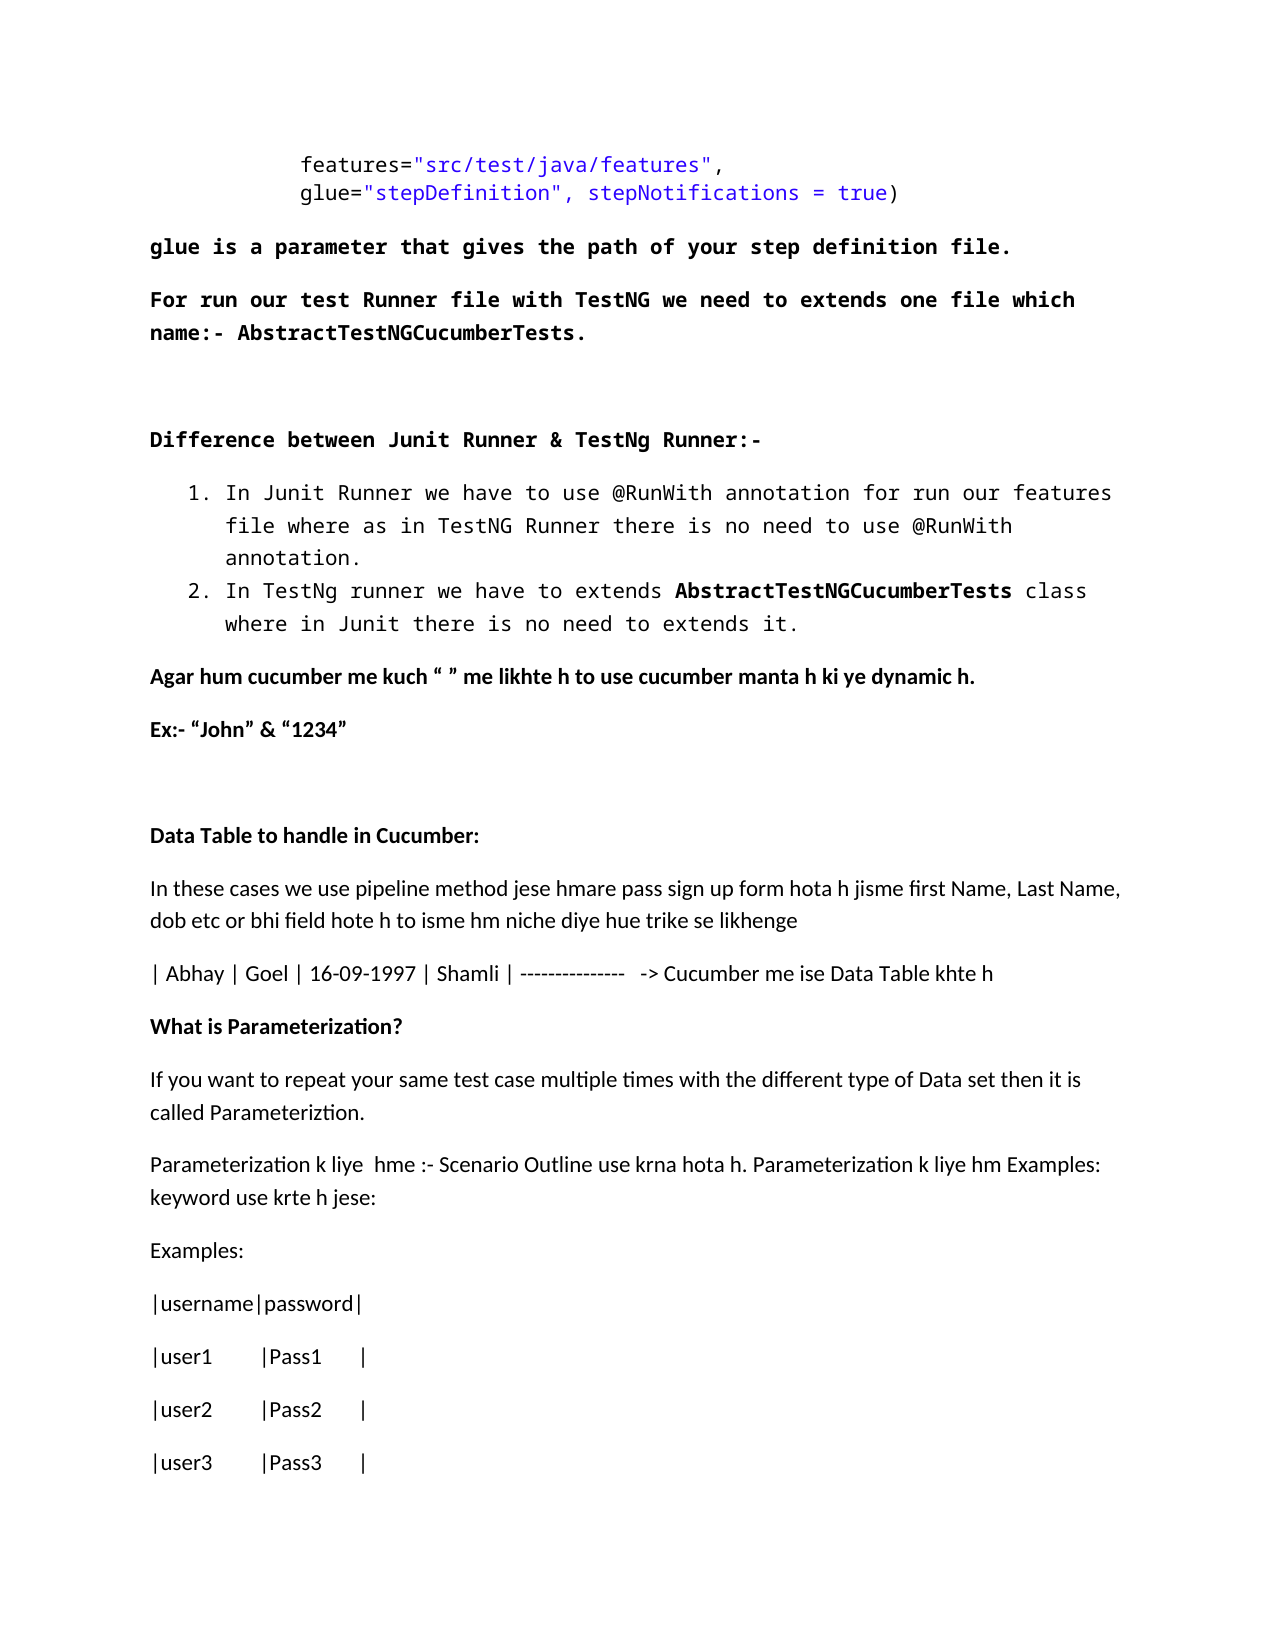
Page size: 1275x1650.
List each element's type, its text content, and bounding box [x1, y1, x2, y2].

text |user1 |Pass1 | [150, 1342, 1125, 1370]
text |username|password| [150, 1289, 1125, 1317]
text Data Table to handle in Cucumber: [150, 821, 1125, 849]
list In Junit Runner we have to use @RunWith annotation for run our features file where as in TestNG Runner there is no need to use @RunWith annotation. [187, 478, 1125, 572]
text For run our test Runner file with TestNG we need to extends one file which name:- AbstractTestNGCucumberTests. [150, 285, 1125, 346]
text Ex:- “John” & “1234” [150, 715, 1125, 743]
text features="src/test/java/features", [150, 150, 1125, 178]
text In these cases we use pipeline method jese hmare pass sign up form hota h jisme first Name, Last Name, dob etc or bhi field hote h to isme hm niche diye hue trike se likhenge [150, 874, 1125, 934]
text Parameterization k liye hme :- Scenario Outline use krna hota h. Parameterization k liye hm Examples: keyword use krte h jese: [150, 1151, 1125, 1211]
text Agar hum cucumber me kuch “ ” me likhte h to use cucumber manta h ki ye dynamic h. [150, 662, 1125, 690]
text glue="stepDefinition", stepNotifications = true) [150, 178, 1125, 207]
text | Abhay | Goel | 16-09-1997 | Shamli | --------------- -> Cucumber me ise Data Table khte h [150, 959, 1125, 987]
text |user3 |Pass3 | [150, 1448, 1125, 1476]
text What is Parameterization? [150, 1012, 1125, 1040]
text If you want to repeat your same test case multiple times with the different type of Data set then it is called Parameteriztion. [150, 1065, 1125, 1126]
list In TestNg runner we have to extends AbstractTestNGCucumberTests class where in Junit there is no need to extends it. [187, 576, 1125, 637]
text glue is a parameter that gives the path of your step definition file. [150, 232, 1125, 260]
text Examples: [150, 1236, 1125, 1264]
text Difference between Junit Runner & TestNg Runner:- [150, 425, 1125, 453]
text |user2 |Pass2 | [150, 1395, 1125, 1423]
